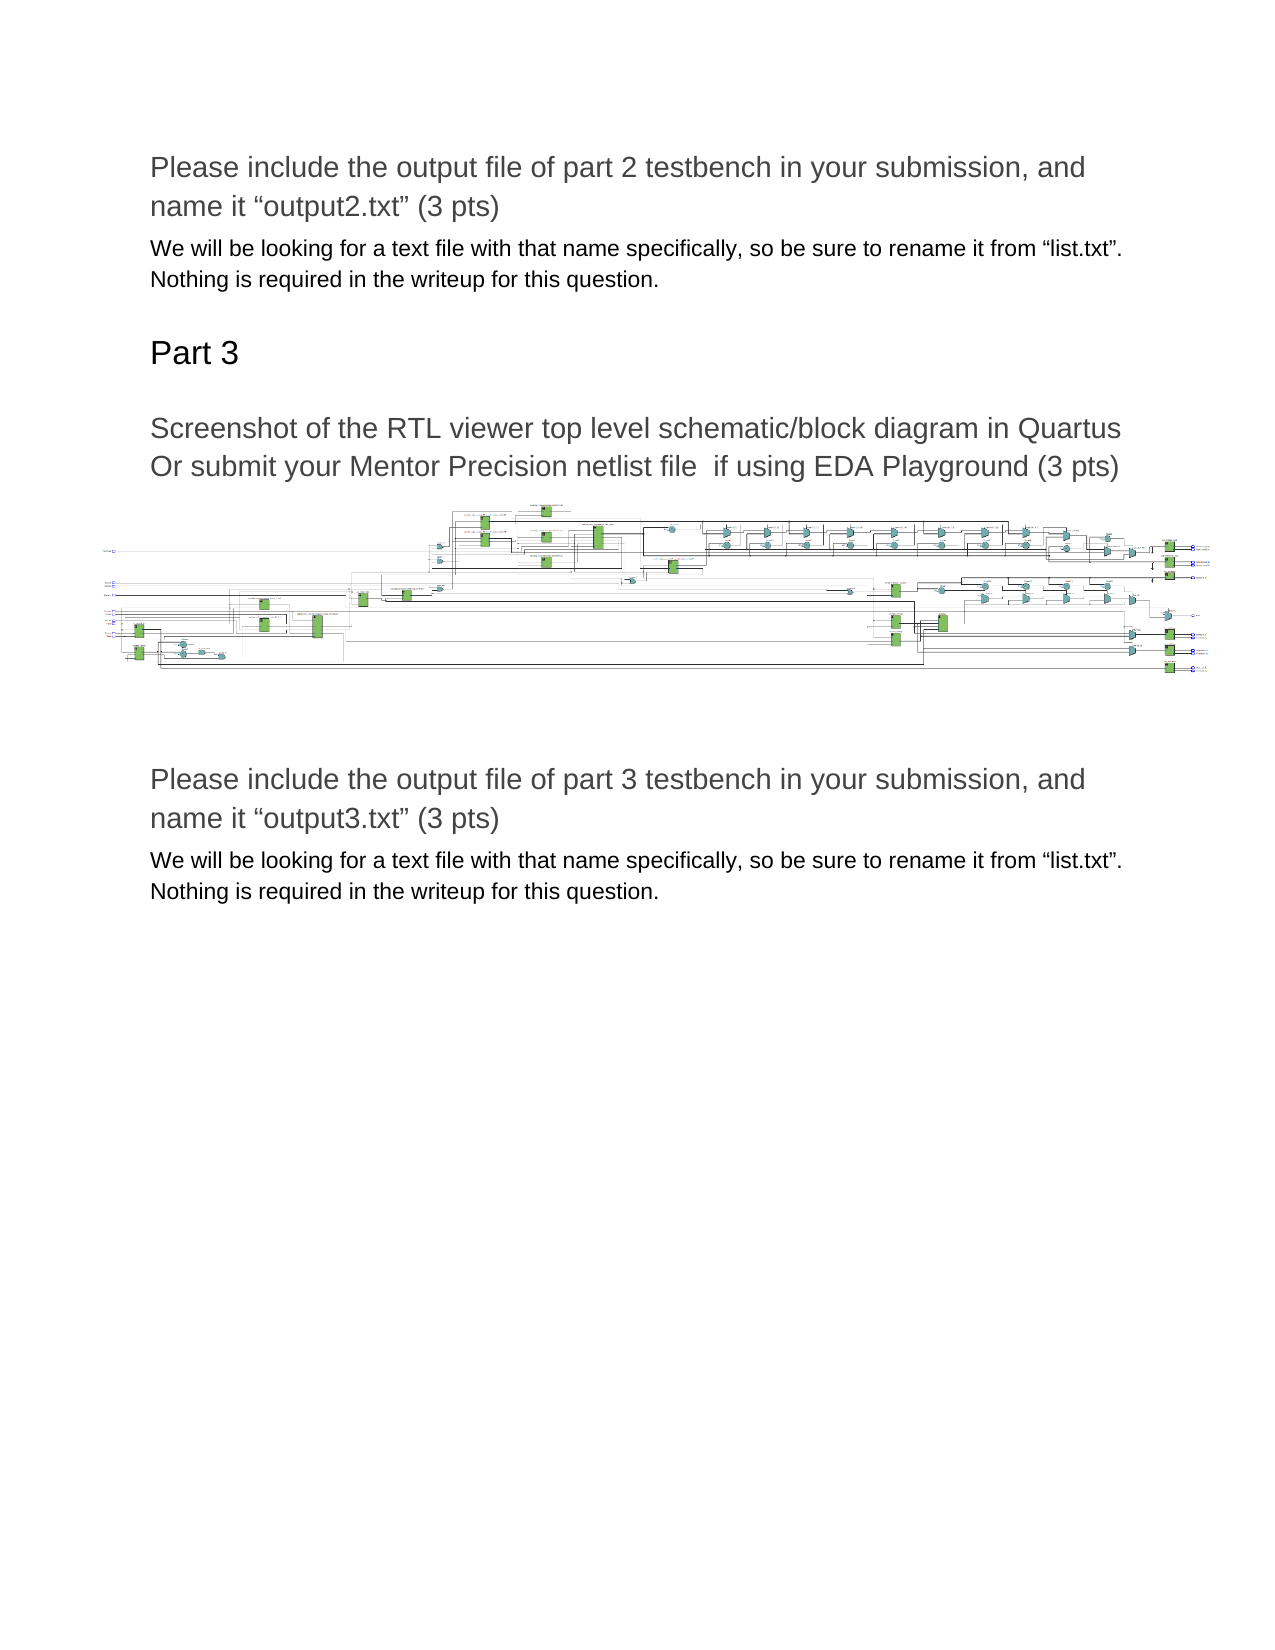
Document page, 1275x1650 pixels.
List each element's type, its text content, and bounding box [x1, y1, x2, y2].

subtitle Please include the output file of part 3 testbench in your submission, and name it “output3.txt” (3 pts) [150, 150, 1125, 222]
